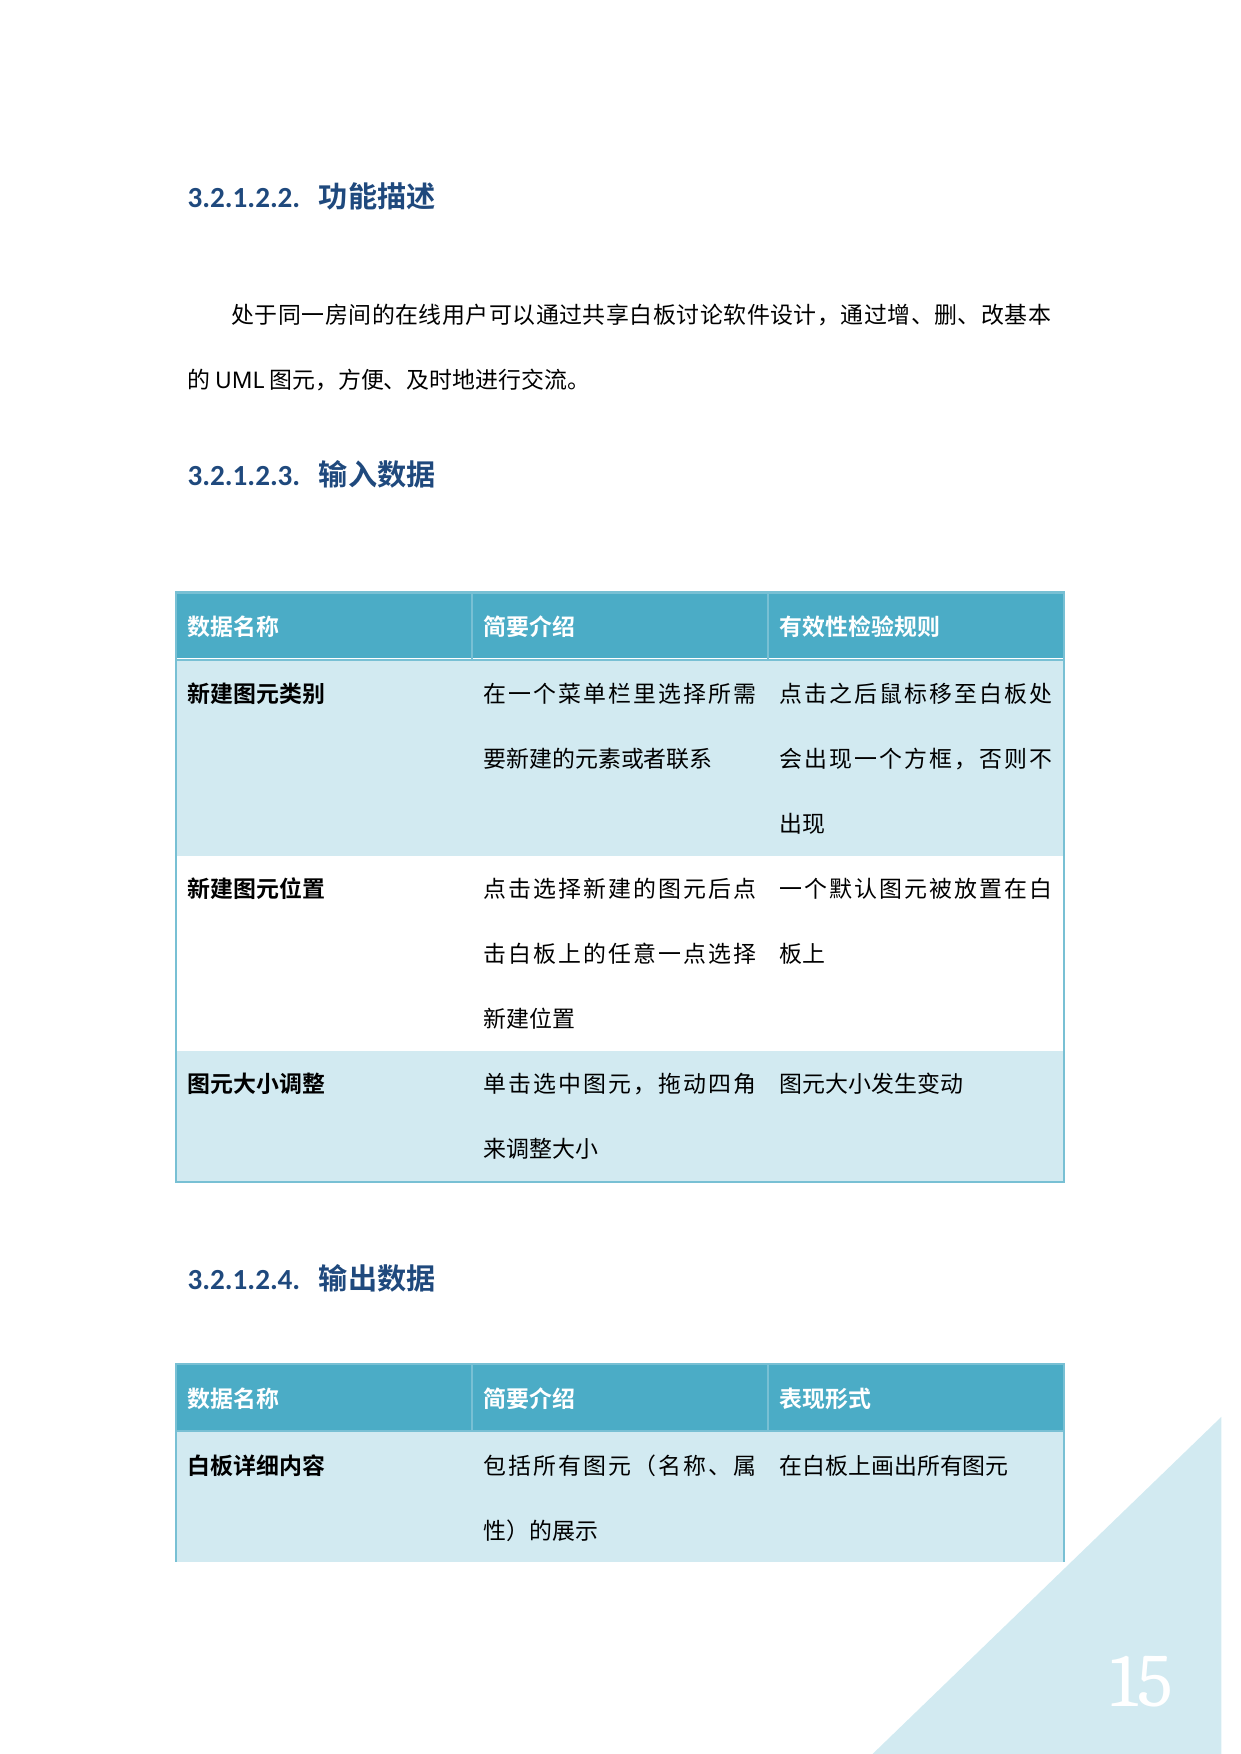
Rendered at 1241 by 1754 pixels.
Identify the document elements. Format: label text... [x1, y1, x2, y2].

subtitle 输入数据 [187, 440, 1053, 505]
table_cell 在白板上画出所有图元 [768, 1432, 1063, 1562]
table_header 简要介绍 [473, 1365, 767, 1430]
table_header 简要介绍 [473, 594, 767, 658]
table_cell 图元大小发生变动 [768, 1051, 1063, 1181]
table_cell 点击之后鼠标移至白板处会出现一个方框，否则不出现 [768, 661, 1063, 856]
table_header 数据名称 [177, 1365, 471, 1430]
text 处于同一房间的在线用户可以通过共享白板讨论软件设计，通过增、删、改基本的UML图元，方便、及时地进行交流。 [187, 281, 1053, 411]
table_cell 新建图元类别 [177, 661, 472, 856]
table_header 有效性检验规则 [769, 594, 1063, 658]
table_cell 单击选中图元，拖动四角来调整大小 [472, 1051, 768, 1181]
table_cell 白板详细内容 [177, 1432, 472, 1562]
subtitle 功能描述 [187, 162, 1053, 227]
table_cell 点击选择新建的图元后点击白板上的任意一点选择新建位置 [472, 856, 768, 1051]
table_header 表现形式 [769, 1365, 1063, 1430]
table_cell 包括所有图元（名称、属性）的展示 [472, 1432, 768, 1562]
subtitle 输出数据 [187, 1244, 1053, 1309]
table_cell 一个默认图元被放置在白板上 [768, 856, 1063, 1051]
table_cell 在一个菜单栏里选择所需要新建的元素或者联系 [472, 661, 768, 856]
table_cell 图元大小调整 [177, 1051, 472, 1181]
table_header 数据名称 [177, 594, 471, 658]
table_cell 新建图元位置 [177, 856, 472, 1051]
